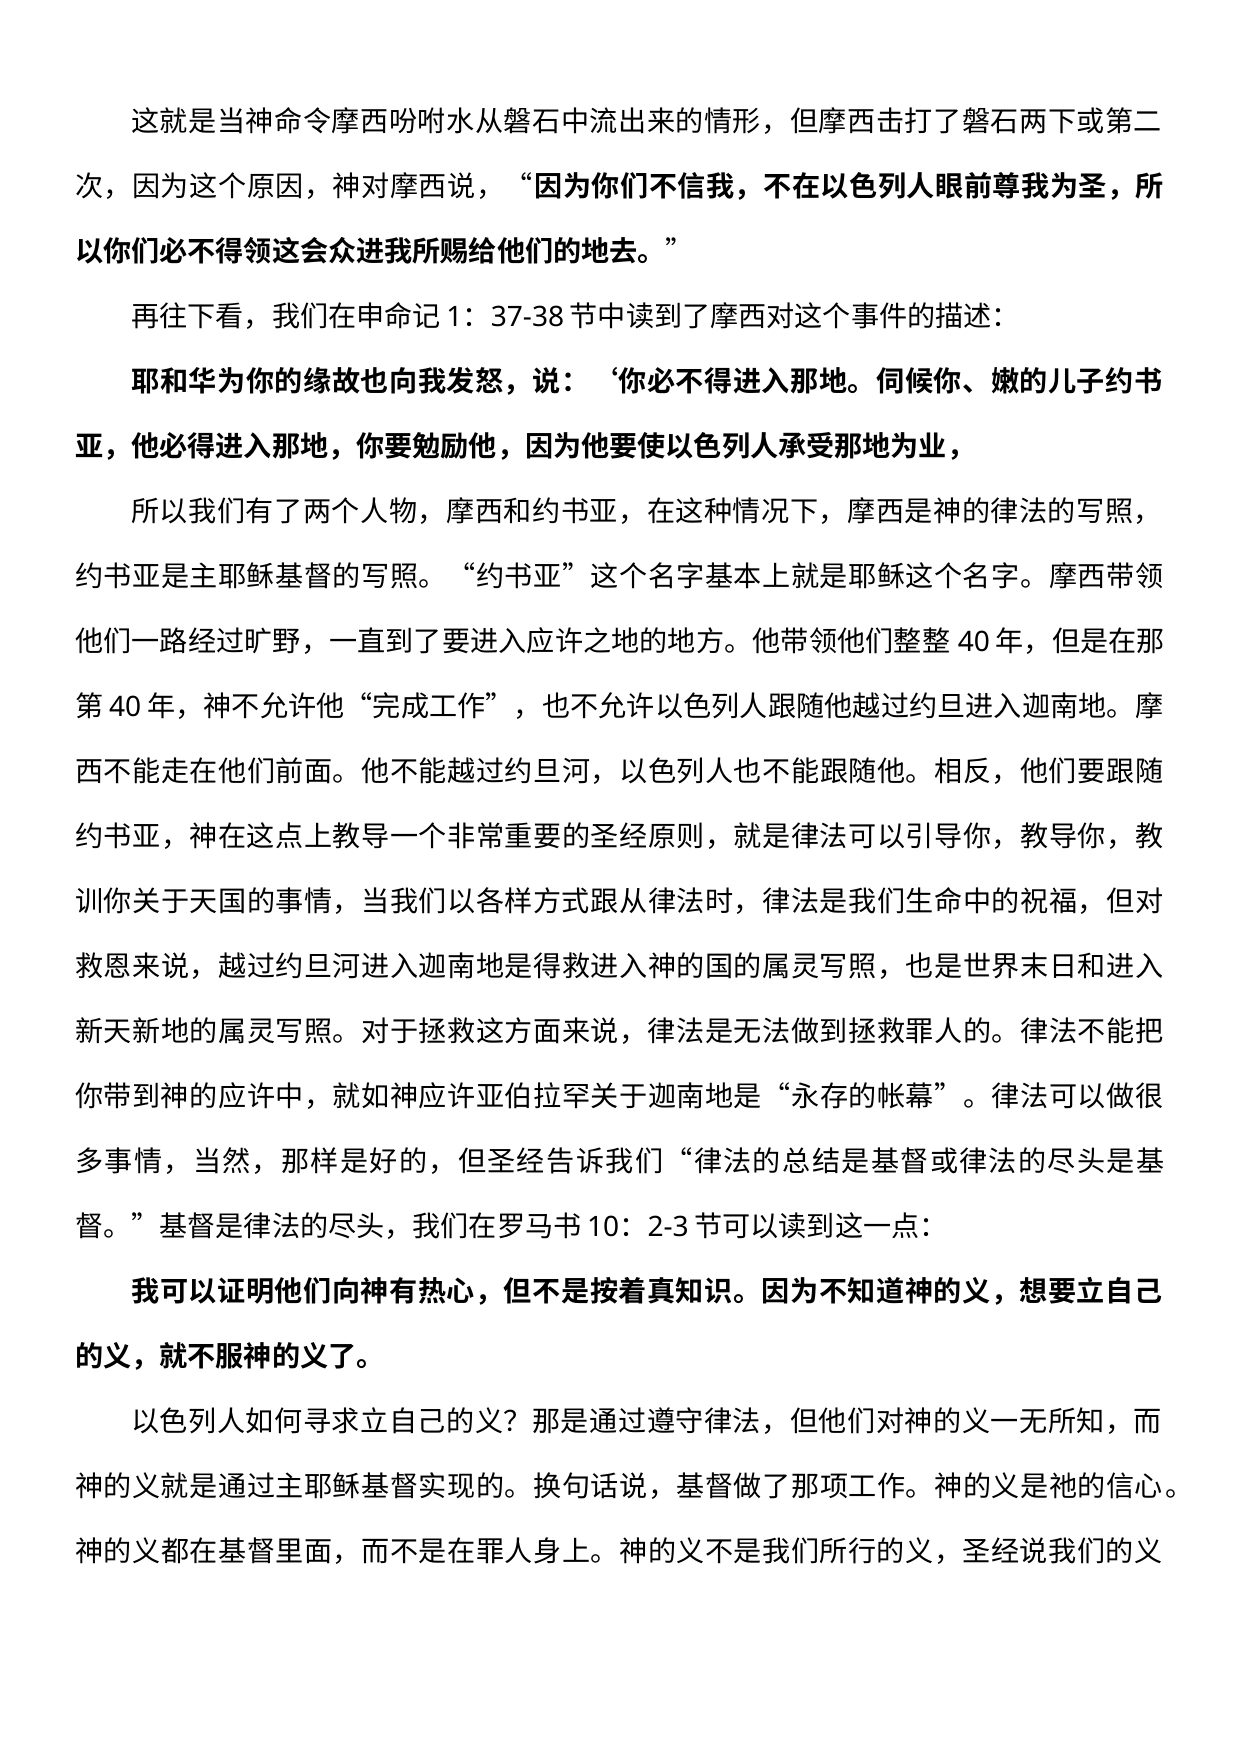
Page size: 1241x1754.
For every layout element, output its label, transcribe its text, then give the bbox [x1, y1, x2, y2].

text 再往下看，我们在申命记1：37-38节中读到了摩西对这个事件的描述： [75, 281, 1165, 346]
text 我可以证明他们向神有热心，但不是按着真知识。因为不知道神的义，想要立自己的义，就不服神的义了。 [75, 1256, 1165, 1386]
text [75, 1386, 1165, 1581]
text 耶和华为你的缘故也向我发怒，说：‘你必不得进入那地。伺候你、嫩的儿子约书亚，他必得进入那地，你要勉励他，因为他要使以色列人承受那地为业， [75, 346, 1165, 476]
text 所以我们有了两个人物，摩西和约书亚，在这种情况下，摩西是神的律法的写照，约书亚是主耶稣基督的写照。“约书亚”这个名字基本上就是耶稣这个名字。摩西带领他们一路经过旷野，一直到了要进入应许之地的地方。他带领他们整整40年，但是在那第40年，神不允许他“完成工作”，也不允许以色列人跟随他越过约旦进入迦南地。摩西不能走在他们前面。他不能越过约旦河，以色列人也不能跟随他。相反，他们要跟随约书亚，神在这点上教导一个非常重要的圣经原则，就是律法可以引导你，教导你，教训你关于天国的事情，当我们以各样方式跟从律法时，律法是我们生命中的祝福，但对救恩来说，越过约旦河进入迦南地是得救进入神的国的属灵写照，也是世界末日和进入新天新地的属灵写照。对于拯救这方面来说，律法是无法做到拯救罪人的。律法不能把你带到神的应许中，就如神应许亚伯拉罕关于迦南地是“永存的帐幕”。律法可以做很多事情，当然，那样是好的，但圣经告诉我们“律法的总结是基督或律法的尽头是基督。”基督是律法的尽头，我们在罗马书10：2-3节可以读到这一点： [75, 476, 1165, 1256]
text 这就是当神命令摩西吩咐水从磐石中流出来的情形，但摩西击打了磐石两下或第二次，因为这个原因，神对摩西说，“因为你们不信我，不在以色列人眼前尊我为圣，所以你们必不得领这会众进我所赐给他们的地去。” [75, 86, 1165, 281]
